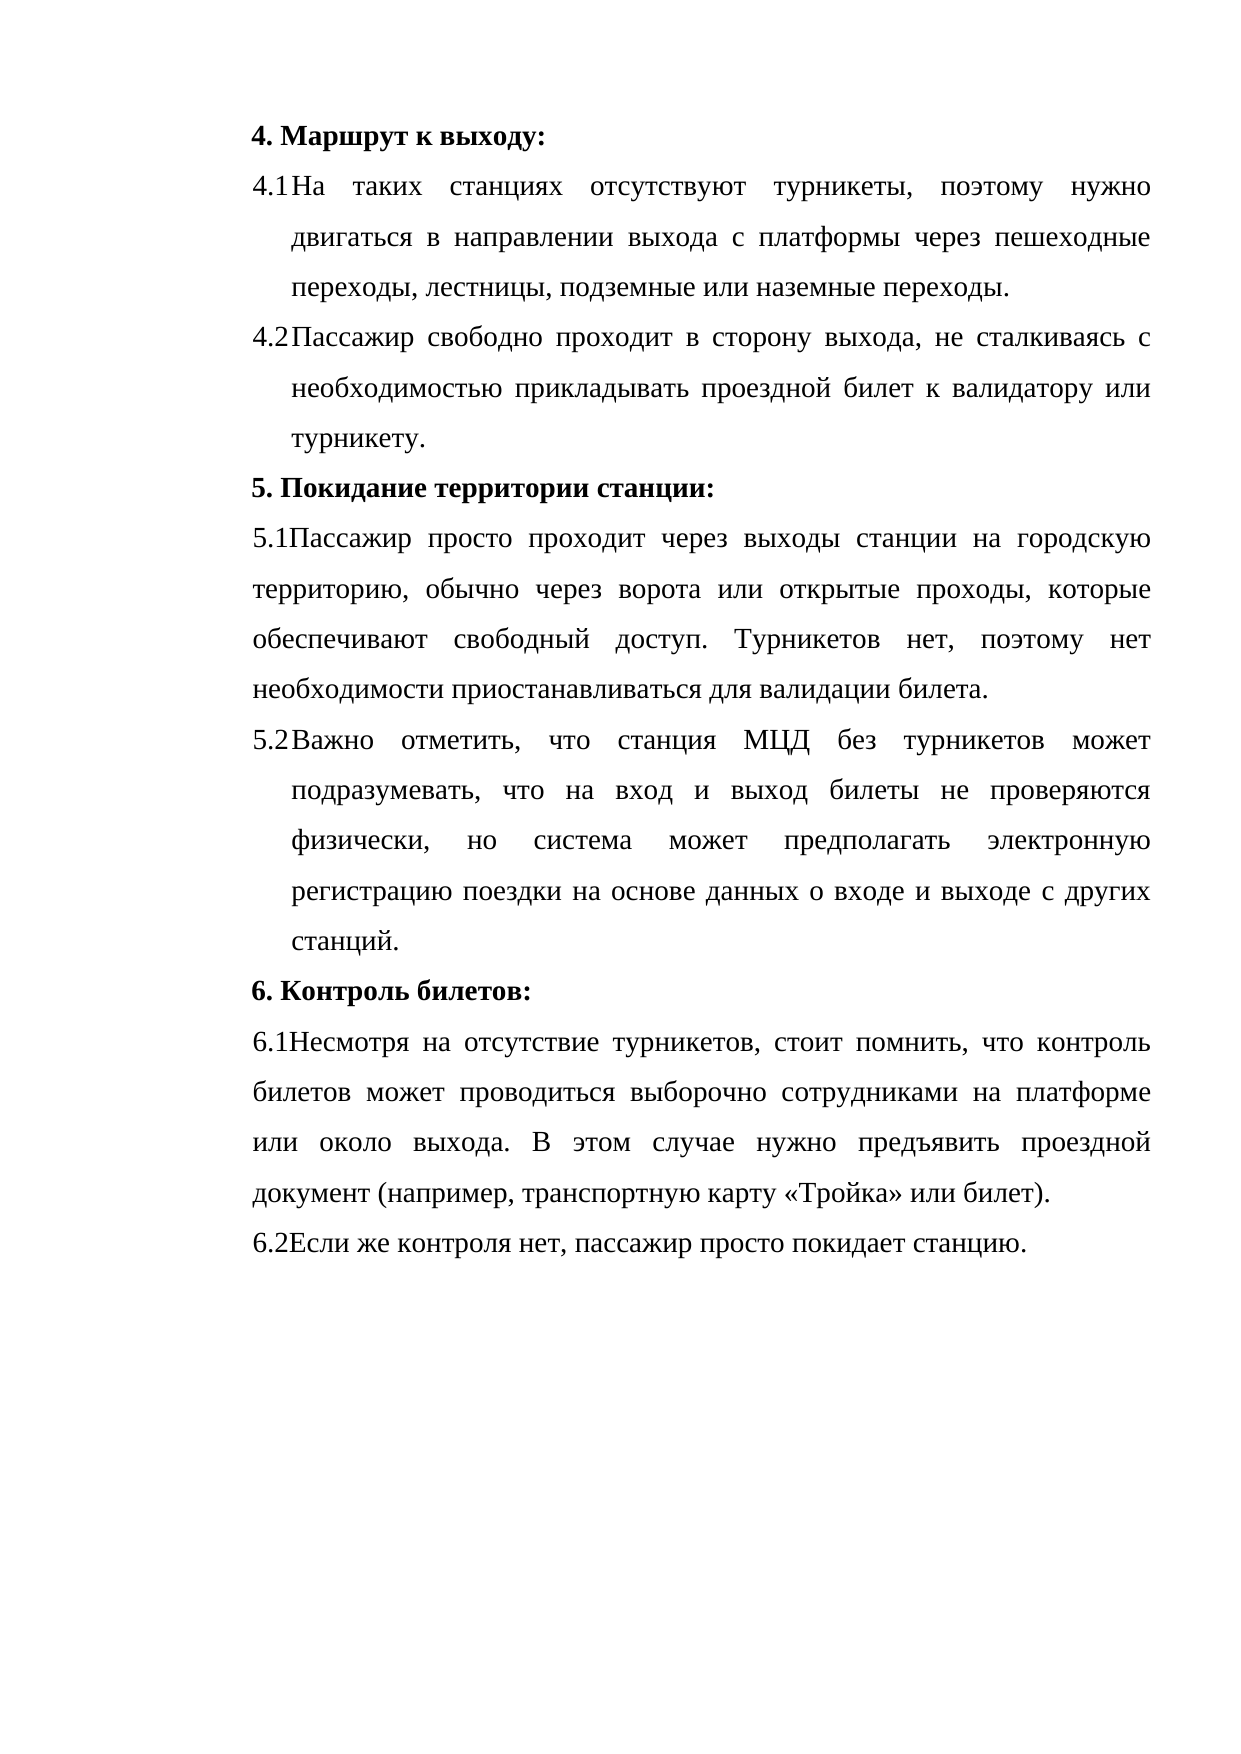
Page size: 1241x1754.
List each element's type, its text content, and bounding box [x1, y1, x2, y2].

text 6.1Несмотря на отсутствие турникетов, стоит помнить, что контроль билетов может проводиться выборочно сотрудниками на платформе или около выхода. В этом случае нужно предъявить проездной документ (например, транспортную карту «Тройка» или билет). [252, 1024, 1152, 1208]
text 6. Контроль билетов: [177, 973, 1152, 1007]
text 5. Покидание территории станции: [177, 470, 1152, 504]
text 4. Маршрут к выходу: [177, 118, 1152, 152]
text 6.2Если же контроля нет, пассажир просто покидает станцию. [252, 1225, 1152, 1258]
list Пассажир свободно проходит в сторону выхода, не сталкиваясь с необходимостью прикладывать проездной билет к валидатору или турникету. [252, 319, 1152, 453]
list Важно отметить, что станция МЦД без турникетов может подразумевать, что на вход и выход билеты не проверяются физически, но система может предполагать электронную регистрацию поездки на основе данных о входе и выходе с других станций. [252, 722, 1152, 957]
